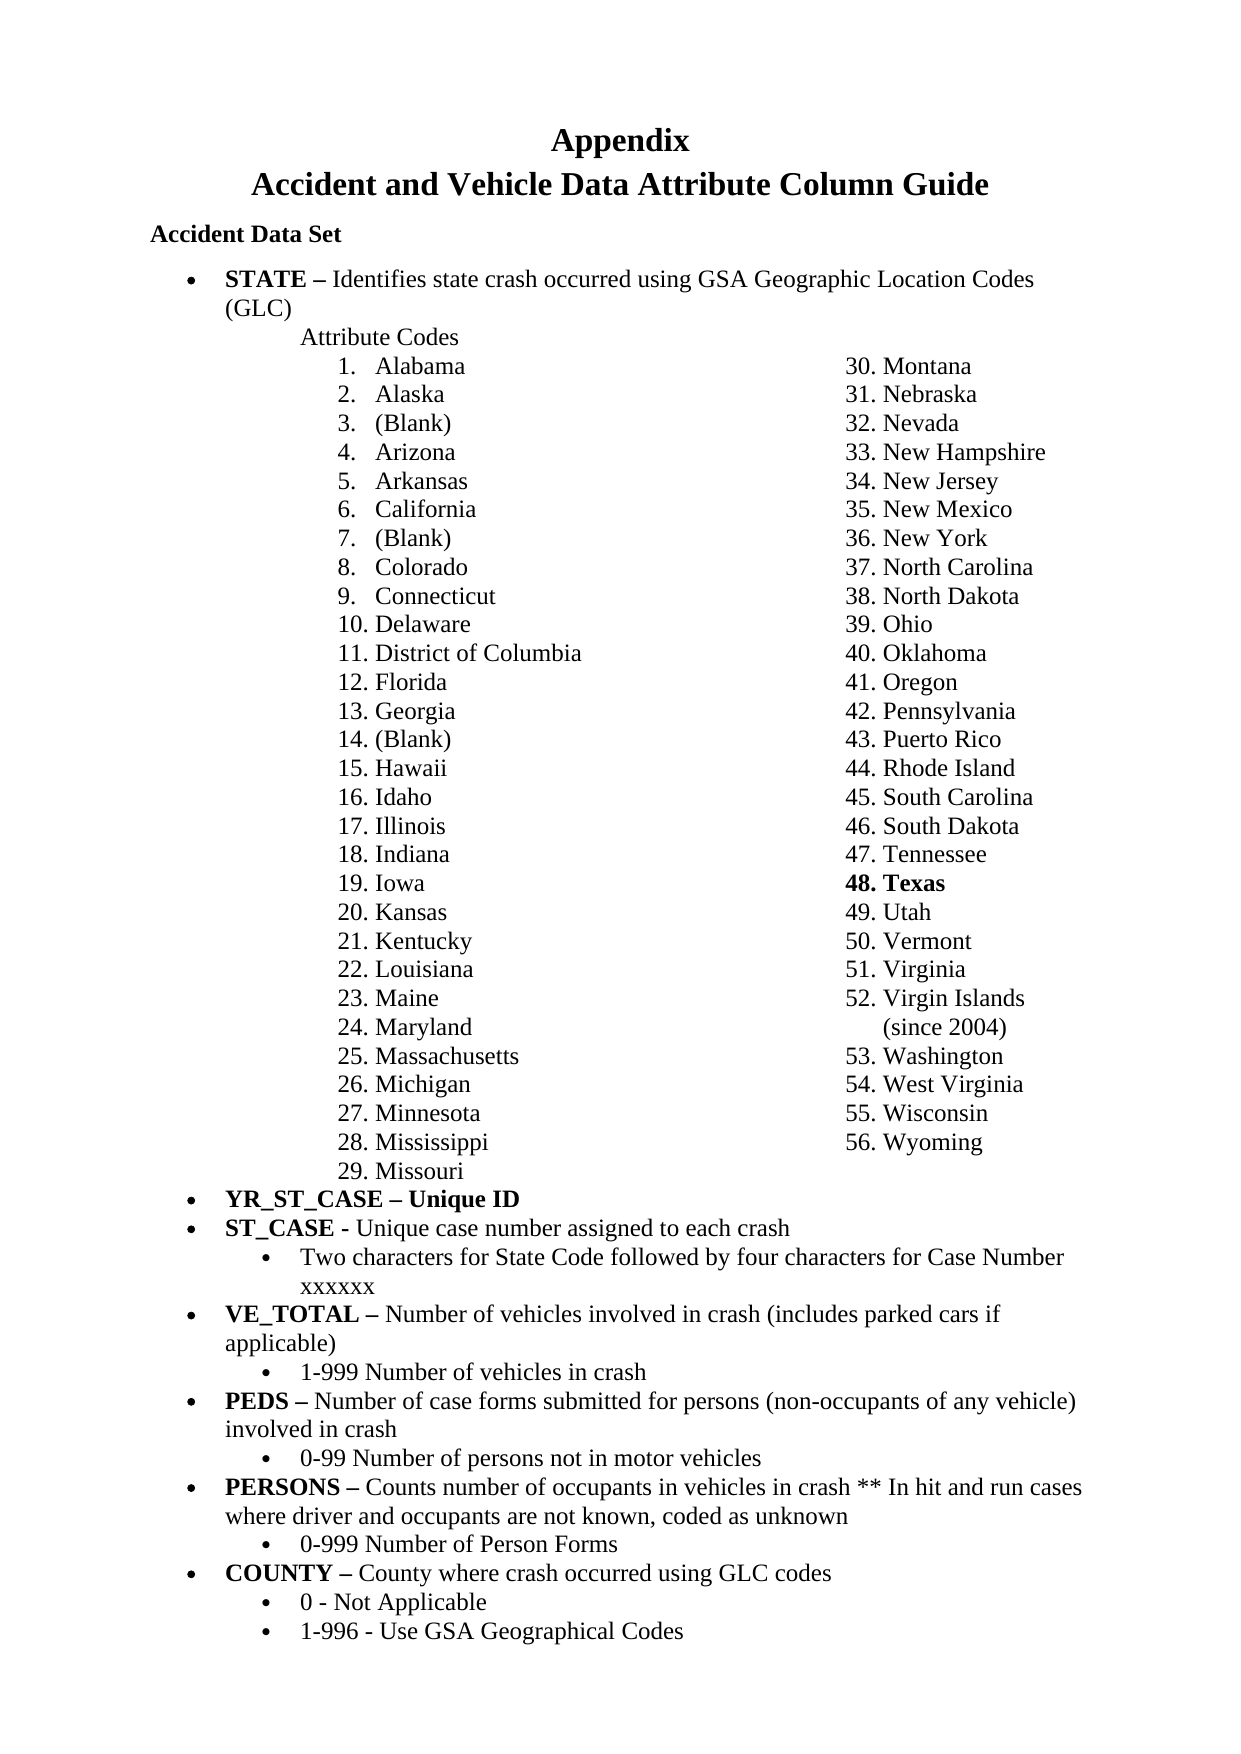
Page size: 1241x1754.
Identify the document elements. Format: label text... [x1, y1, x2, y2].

list 1-996 - Use GSA Geographical Codes [262, 1616, 1090, 1644]
list New Mexico [845, 494, 1090, 523]
list Ohio [845, 609, 1090, 638]
list Maine [337, 983, 583, 1012]
subtitle Appendix [150, 120, 1090, 158]
list Utah [845, 897, 1090, 926]
list North Carolina [845, 552, 1090, 581]
list Rhode Island [845, 753, 1090, 782]
list COUNTY – County where crash occurred using GLC codes [187, 1558, 1090, 1587]
list Pennsylvania [845, 696, 1090, 724]
list Alabama [337, 351, 583, 379]
list Idaho [337, 782, 583, 811]
list 0 - Not Applicable [262, 1587, 1090, 1616]
list Arizona [337, 437, 583, 466]
list Virgin Islands (since 2004) [845, 983, 1090, 1041]
list Colorado [337, 552, 583, 581]
list Texas [845, 868, 1090, 897]
list YR_ST_CASE – Unique ID [187, 1184, 1090, 1213]
list ST_CASE - Unique case number assigned to each crash [187, 1213, 1090, 1242]
list Nevada [845, 408, 1090, 437]
list New Jersey [845, 466, 1090, 494]
list (Blank) [337, 408, 583, 437]
list South Dakota [845, 811, 1090, 839]
list Maryland [337, 1012, 583, 1041]
list Kansas [337, 897, 583, 926]
list Georgia [337, 696, 583, 724]
list Oklahoma [845, 638, 1090, 667]
list Wisconsin [845, 1098, 1090, 1127]
list New Hampshire [845, 437, 1090, 466]
list Michigan [337, 1069, 583, 1098]
list 1-999 Number of vehicles in crash [262, 1357, 1090, 1386]
list Louisiana [337, 954, 583, 983]
list Puerto Rico [845, 724, 1090, 753]
list (Blank) [337, 724, 583, 753]
list STATE – Identifies state crash occurred using GSA Geographic Location Codes (GLC) [187, 264, 1090, 322]
list Alaska [337, 379, 583, 408]
list New York [845, 523, 1090, 552]
list West Virginia [845, 1069, 1090, 1098]
list Kentucky [337, 926, 583, 954]
list Wyoming [845, 1127, 1090, 1156]
text Accident Data Set [150, 219, 1090, 248]
list Washington [845, 1041, 1090, 1069]
list Virginia [845, 954, 1090, 983]
list Vermont [845, 926, 1090, 954]
list Massachusetts [337, 1041, 583, 1069]
list Arkansas [337, 466, 583, 494]
list Hawaii [337, 753, 583, 782]
list Oregon [845, 667, 1090, 696]
list (Blank) [337, 523, 583, 552]
list Florida [337, 667, 583, 696]
list 0-99 Number of persons not in motor vehicles [262, 1443, 1090, 1472]
list Minnesota [337, 1098, 583, 1127]
list District of Columbia [337, 638, 583, 667]
list Indiana [337, 839, 583, 868]
list North Dakota [845, 581, 1090, 609]
list Nebraska [845, 379, 1090, 408]
text Attribute Codes [300, 322, 1090, 351]
list California [337, 494, 583, 523]
list PERSONS – Counts number of occupants in vehicles in crash ** In hit and run cases where driver and occupants are not known, coded as unknown [187, 1472, 1090, 1529]
list Illinois [337, 811, 583, 839]
list Connecticut [337, 581, 583, 609]
list Missouri [337, 1156, 583, 1184]
list South Carolina [845, 782, 1090, 811]
list Mississippi [337, 1127, 583, 1156]
text Accident and Vehicle Data Attribute Column Guide [150, 164, 1090, 202]
list Montana [845, 351, 1090, 379]
list PEDS – Number of case forms submitted for persons (non-occupants of any vehicle) involved in crash [187, 1386, 1090, 1443]
list Delaware [337, 609, 583, 638]
list VE_TOTAL – Number of vehicles involved in crash (includes parked cars if applicable) [187, 1299, 1090, 1357]
list Two characters for State Code followed by four characters for Case Number xxxxxx [262, 1242, 1090, 1299]
list Tennessee [845, 839, 1090, 868]
list 0-999 Number of Person Forms [262, 1529, 1090, 1558]
list Iowa [337, 868, 583, 897]
